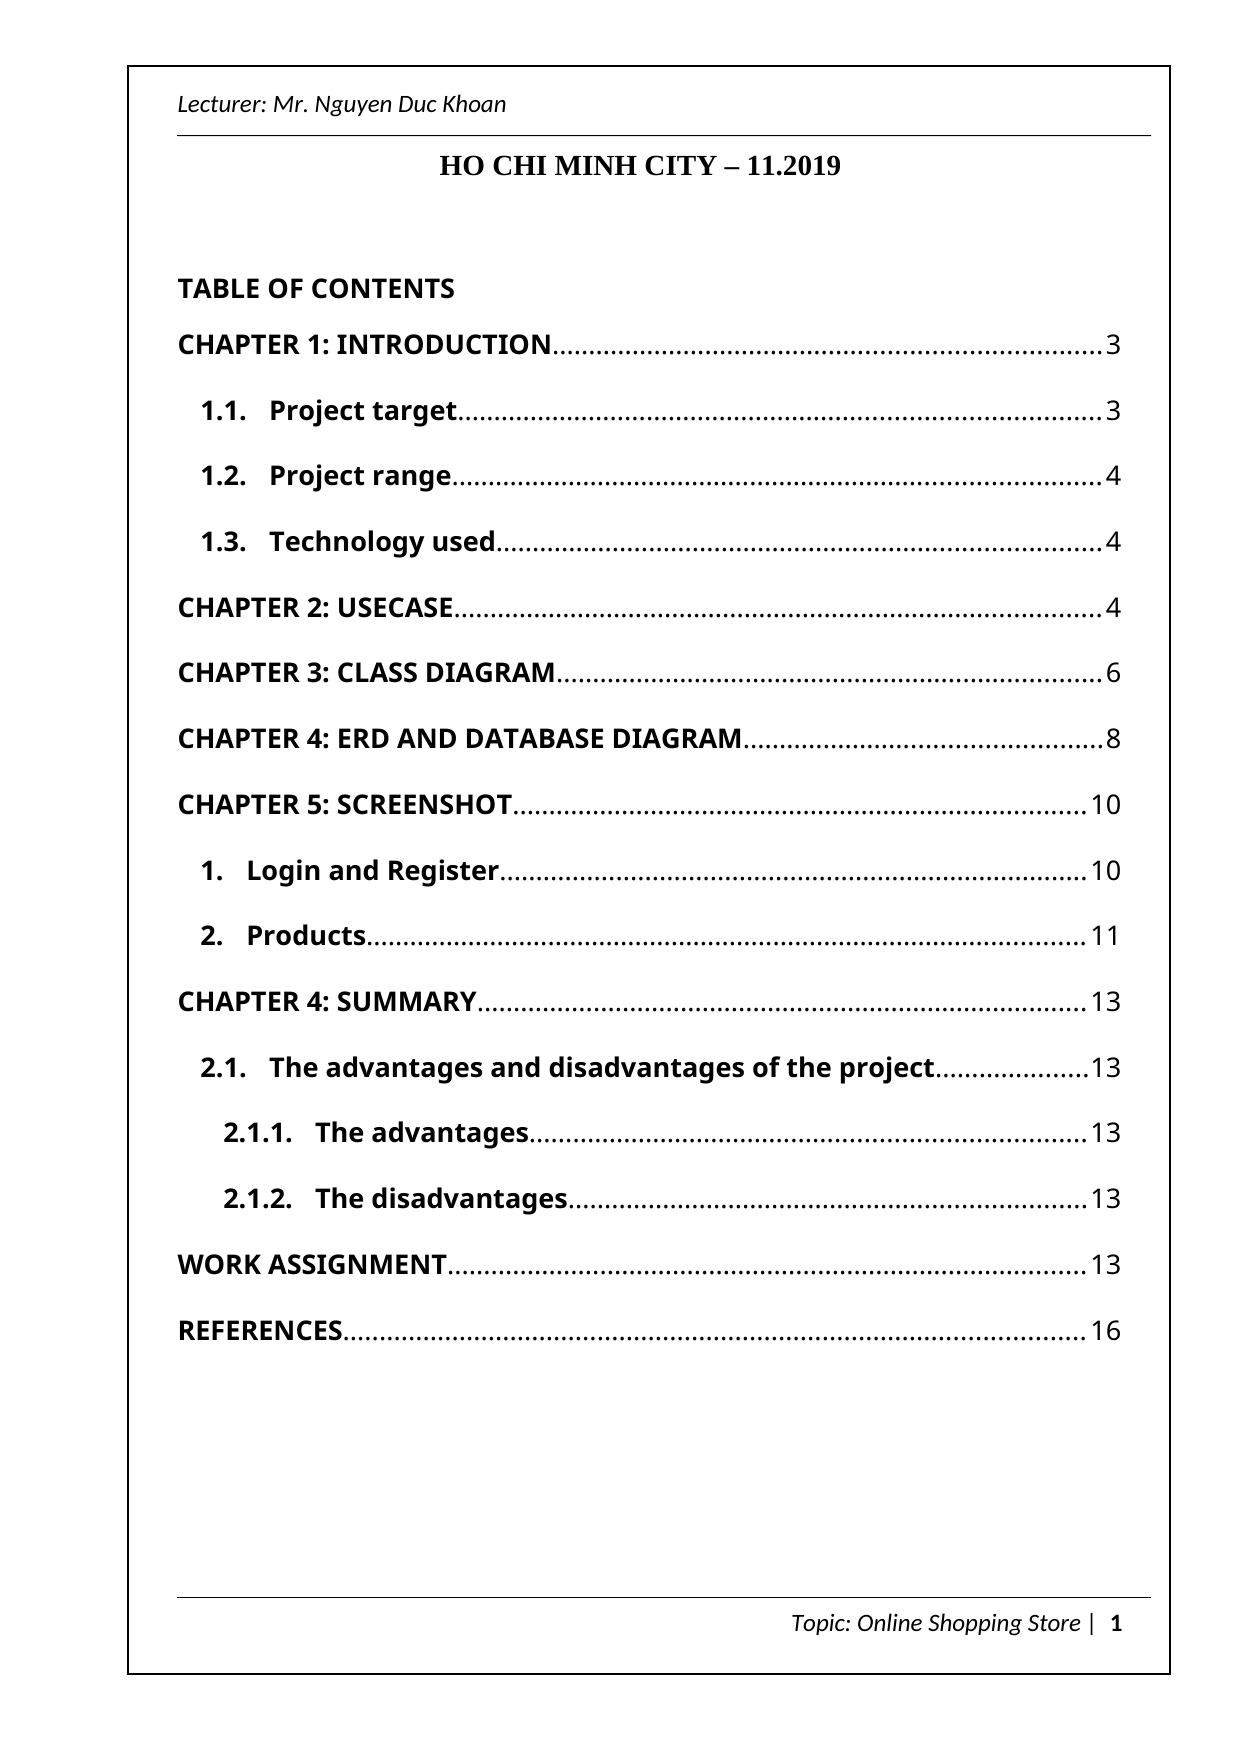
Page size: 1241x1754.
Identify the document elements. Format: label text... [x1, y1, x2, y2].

text HO CHI MINH CITY – 11.2019 [177, 148, 1103, 181]
